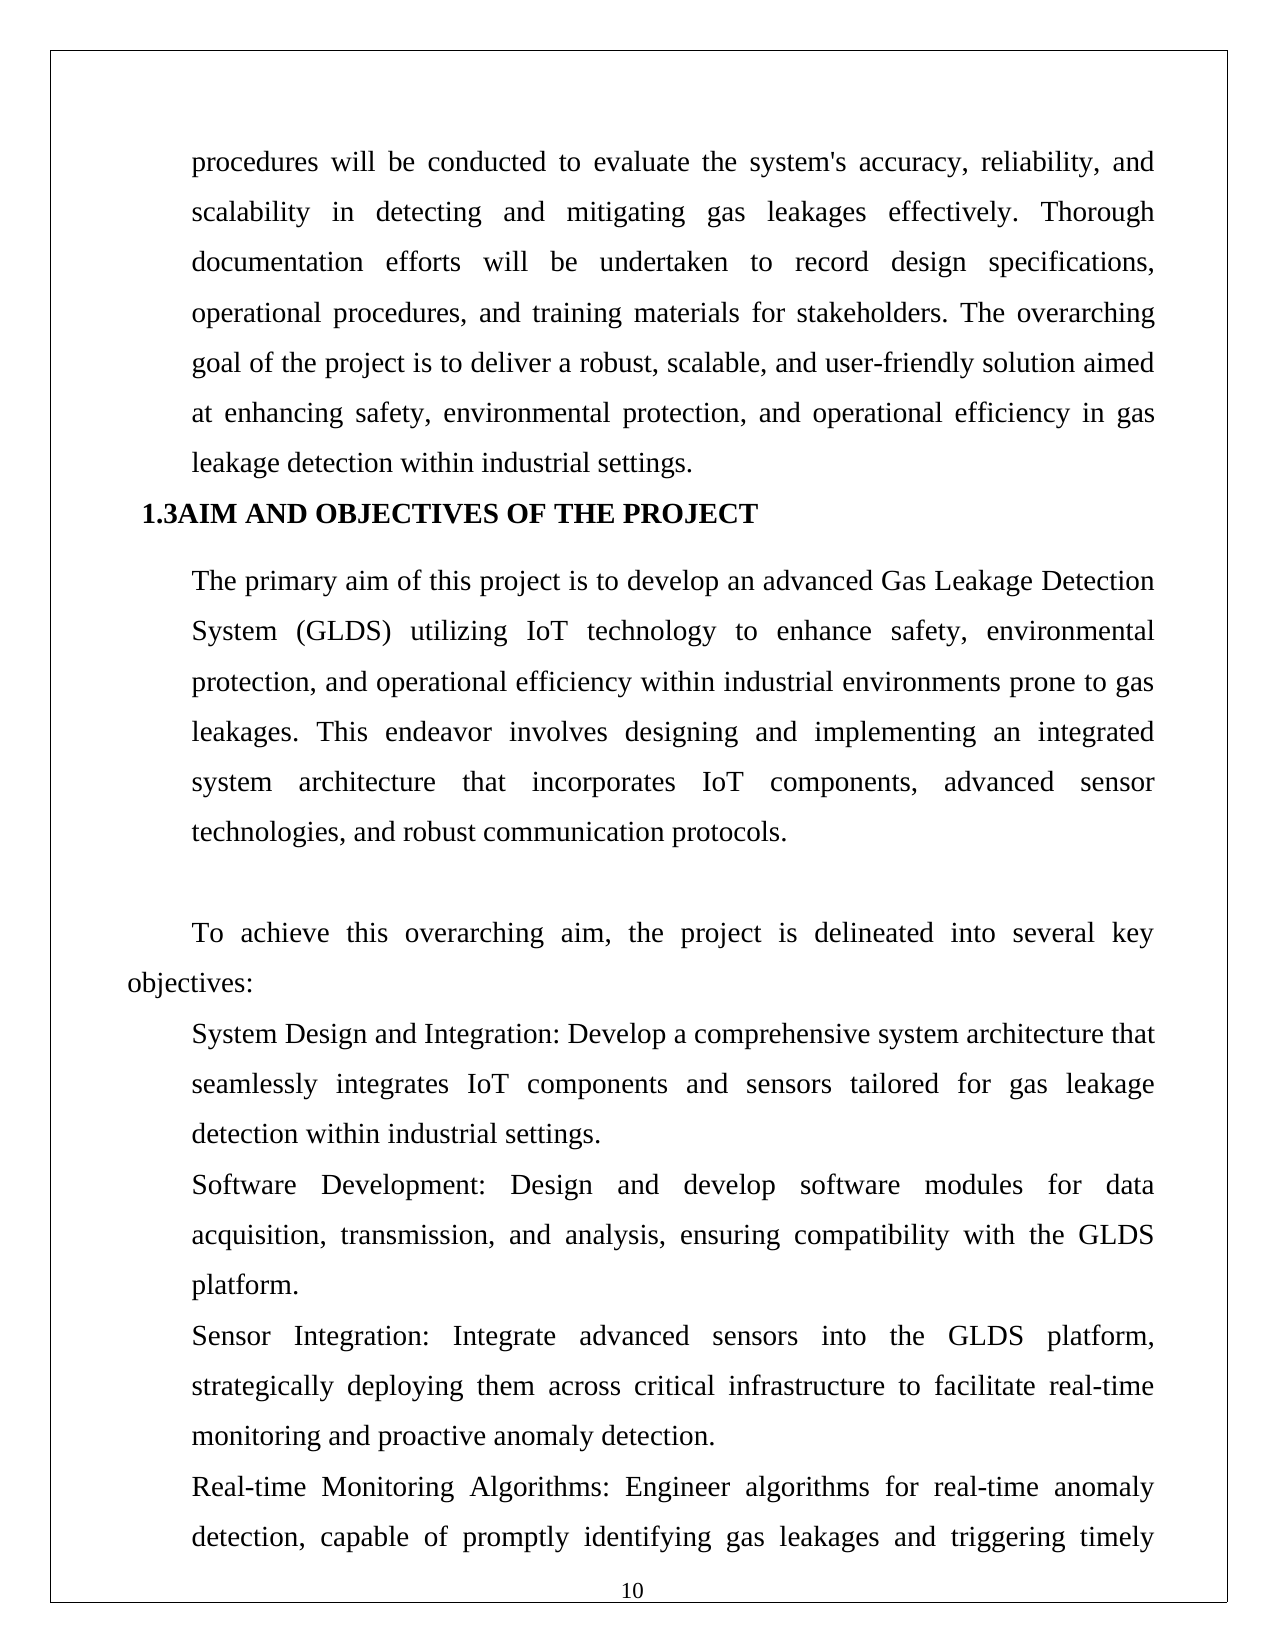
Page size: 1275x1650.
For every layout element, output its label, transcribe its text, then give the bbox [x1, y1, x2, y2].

subtitle The primary aim of this project is to develop an advanced Gas Leakage Detection System (GLDS) utilizing IoT technology to enhance safety, environmental protection, and operational efficiency within industrial environments prone to gas leakages. This endeavor involves designing and implementing an integrated system architecture that incorporates IoT components, advanced sensor technologies, and robust communication protocols. [191, 563, 1156, 848]
subtitle Sensor Integration: Integrate advanced sensors into the GLDS platform, strategically deploying them across critical infrastructure to facilitate real-time monitoring and proactive anomaly detection. [191, 1318, 1156, 1452]
subtitle Software Development: Design and develop software modules for data acquisition, transmission, and analysis, ensuring compatibility with the GLDS platform. [191, 1167, 1156, 1301]
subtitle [191, 144, 1156, 479]
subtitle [191, 1469, 1156, 1552]
subtitle 1.3AIM AND OBJECTIVES OF THE PROJECT [127, 496, 1214, 529]
subtitle System Design and Integration: Develop a comprehensive system architecture that seamlessly integrates IoT components and sensors tailored for gas leakage detection within industrial settings. [191, 1016, 1156, 1150]
subtitle To achieve this overarching aim, the project is delineated into several key objectives: [127, 915, 1156, 999]
